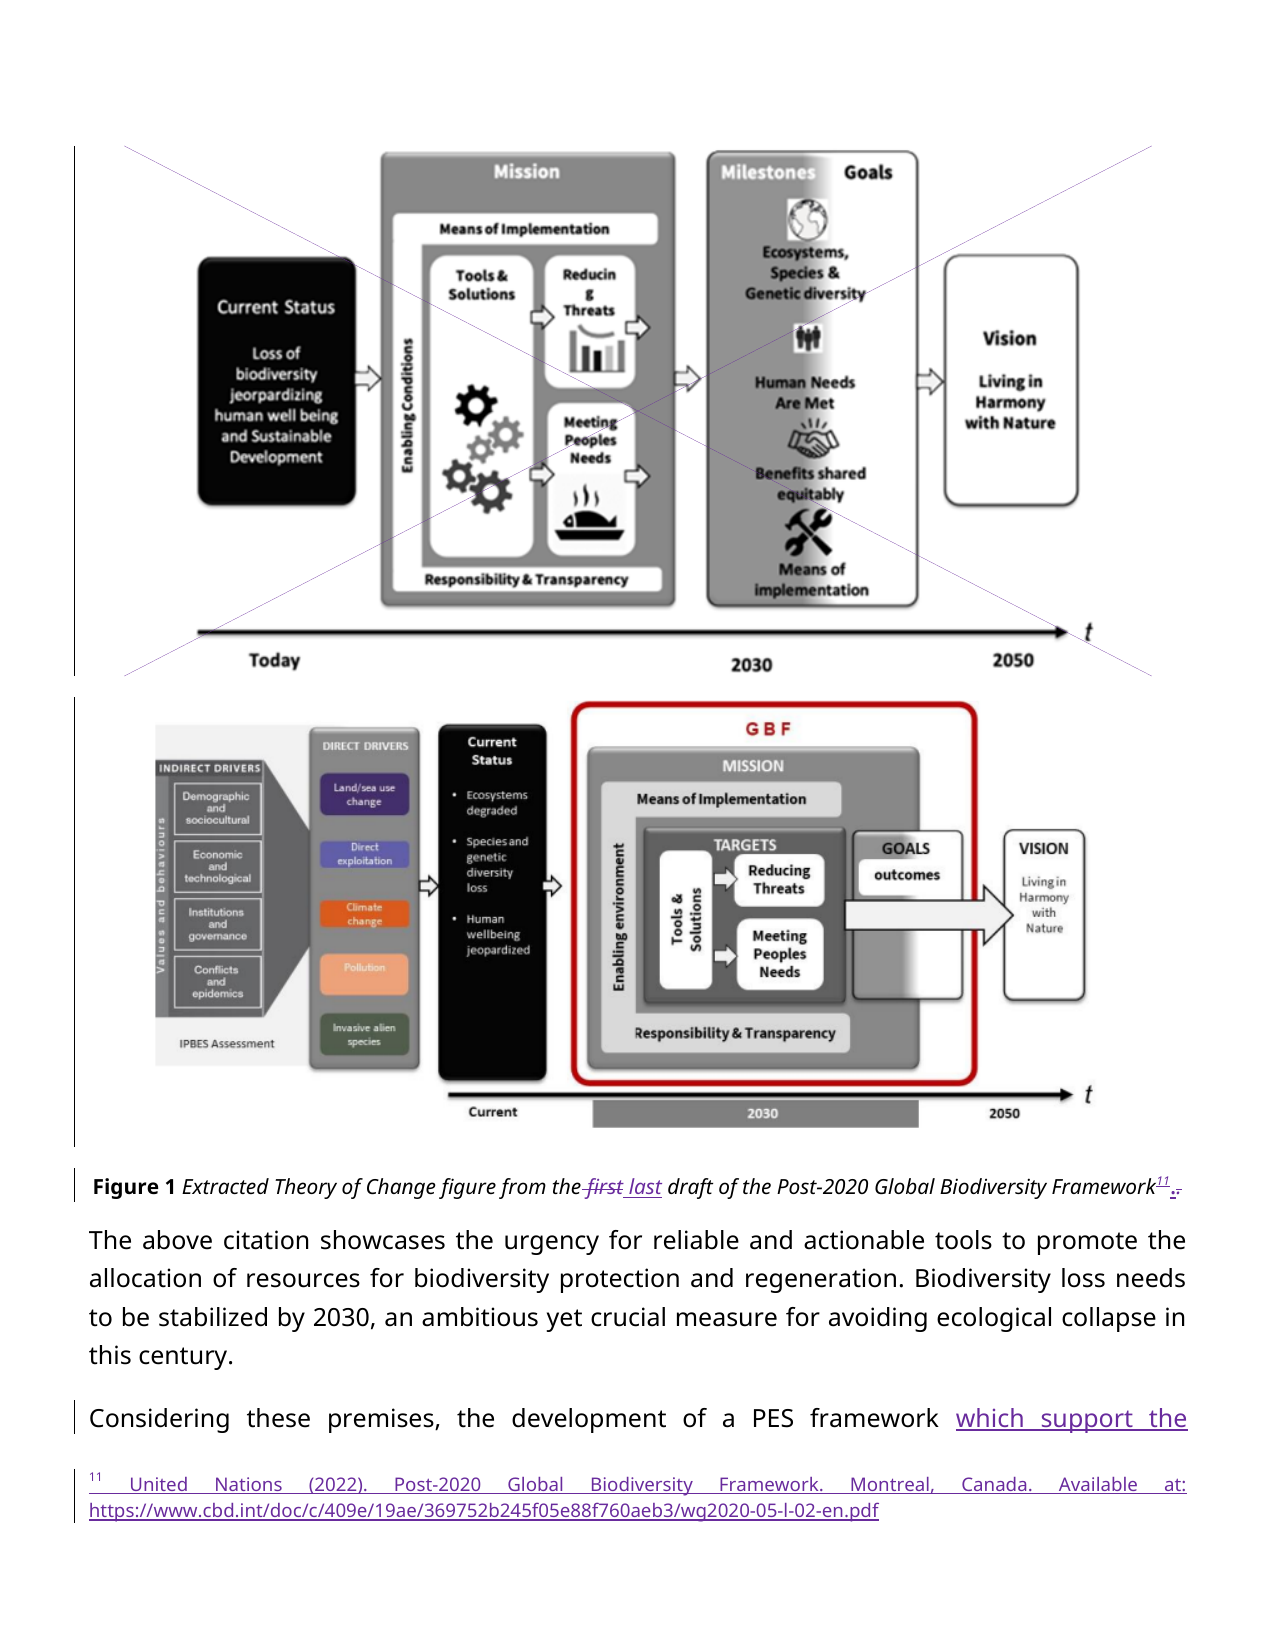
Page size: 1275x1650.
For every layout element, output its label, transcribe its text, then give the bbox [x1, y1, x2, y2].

picture [124, 147, 635, 675]
picture [641, 147, 1152, 675]
picture [133, 697, 1143, 1148]
text Figure 1 Extracted Theory of Change figure from the draft of the Post-2020 Global Biodiversity Framework [89, 1168, 1187, 1202]
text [89, 1400, 1187, 1434]
picture [125, 145, 1151, 410]
text The above citation showcases the urgency for reliable and actionable tools to promote the allocation of resources for biodiversity protection and regeneration. Biodiversity loss needs to be stabilized by 2030, an ambitious yet crucial measure for avoiding ecological collapse in this century. [89, 1223, 1187, 1371]
picture [125, 412, 1151, 677]
